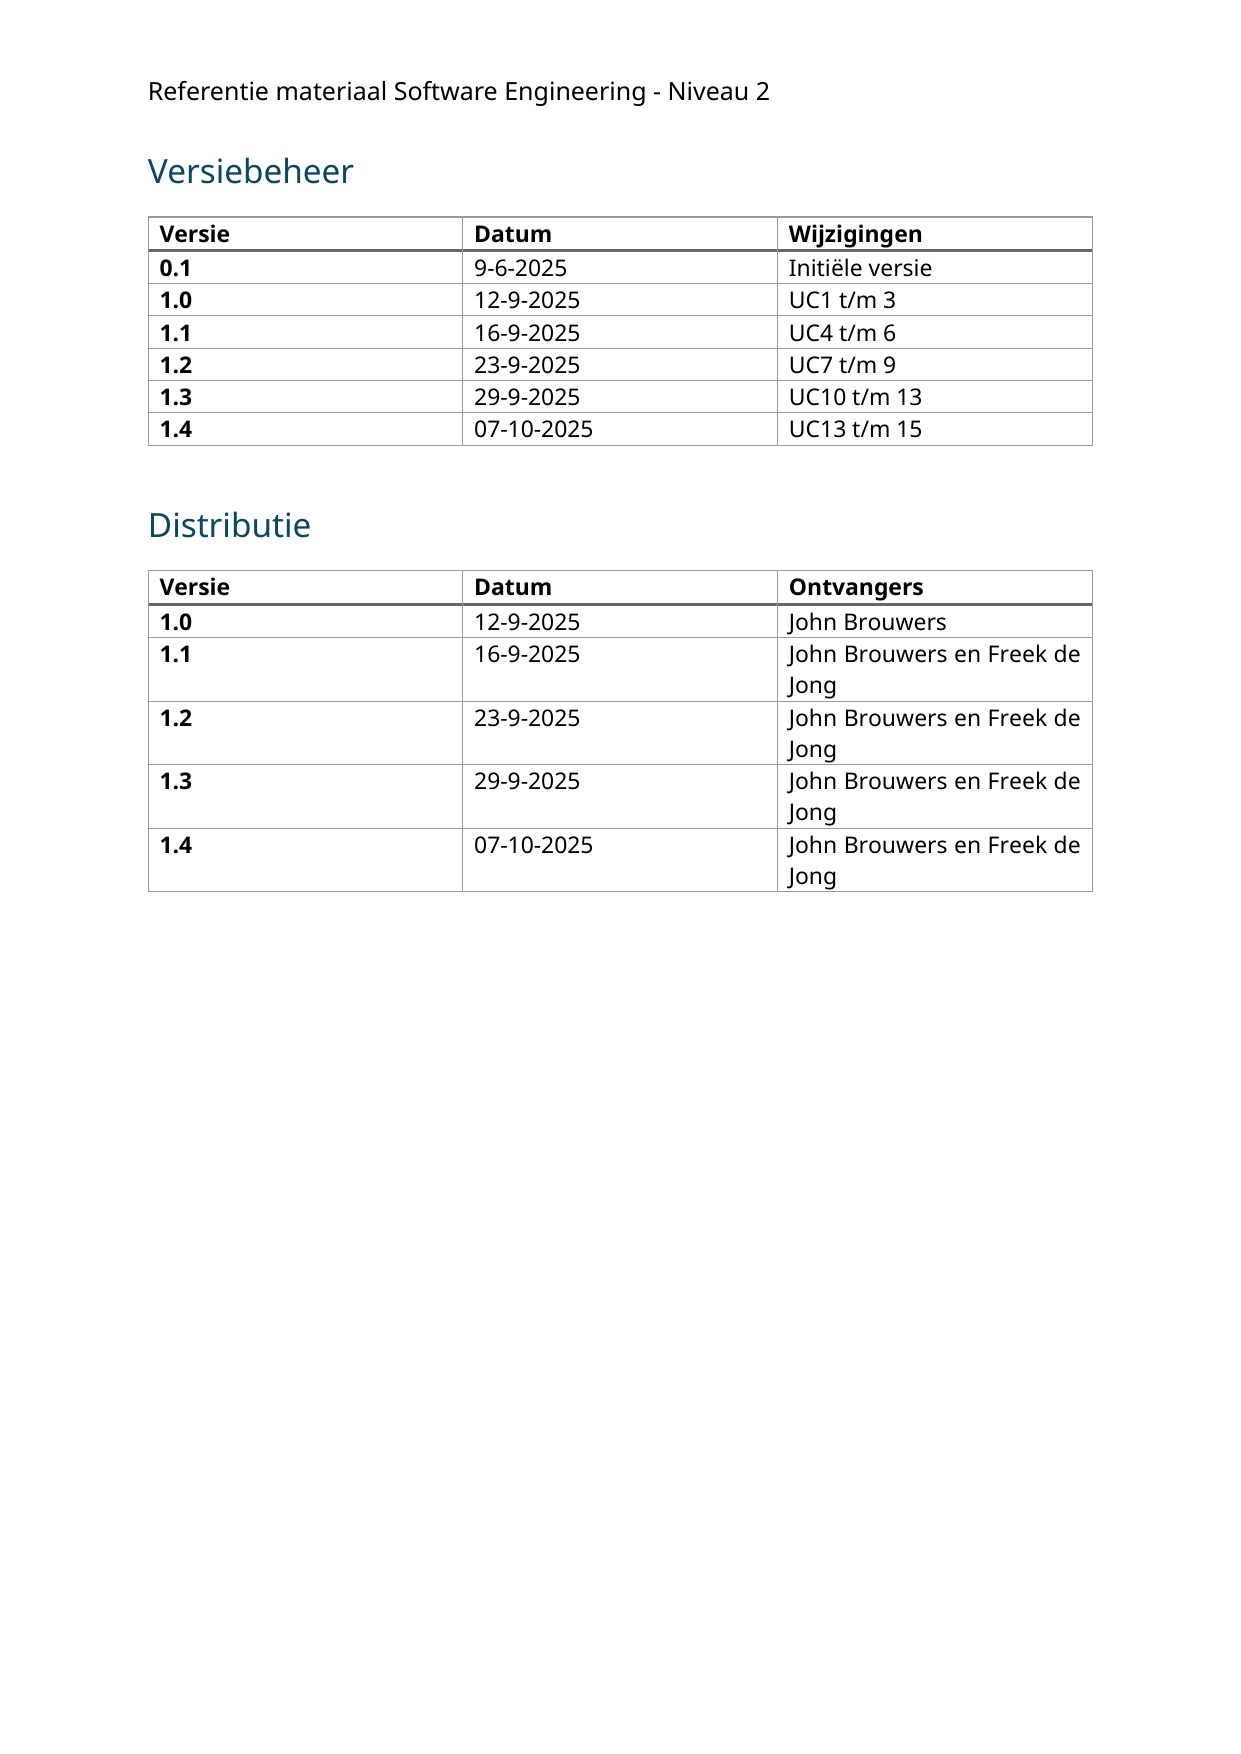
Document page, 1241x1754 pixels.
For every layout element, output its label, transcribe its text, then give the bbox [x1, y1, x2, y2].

table_cell 12-9-2025 [463, 284, 777, 315]
table_cell 1.0 [149, 284, 462, 315]
table_cell 1.3 [149, 765, 462, 828]
table_cell 1.3 [149, 381, 462, 412]
table_cell John Brouwers [778, 606, 1092, 637]
table_cell 16-9-2025 [463, 316, 777, 348]
table_cell 1.2 [149, 349, 462, 380]
table_cell 1.1 [149, 316, 462, 348]
table_header Versie [149, 218, 462, 249]
text Versiebeheer [148, 148, 1093, 193]
table_cell 07-10-2025 [463, 829, 777, 891]
table_cell UC4 t/m 6 [778, 316, 1092, 348]
table_cell UC1 t/m 3 [778, 284, 1092, 315]
table_cell John Brouwers en Freek de Jong [778, 702, 1092, 764]
table_cell 1.4 [149, 413, 462, 444]
table_header Datum [463, 571, 777, 603]
table_cell 23-9-2025 [463, 702, 777, 764]
table_cell John Brouwers en Freek de Jong [778, 638, 1092, 701]
table_cell 1.1 [149, 638, 462, 701]
table_cell John Brouwers en Freek de Jong [778, 765, 1092, 828]
table_cell Initiële versie [778, 252, 1092, 283]
table_header Versie [149, 571, 462, 603]
table_cell UC13 t/m 15 [778, 413, 1092, 444]
table_cell 0.1 [149, 252, 462, 283]
text Distributie [148, 501, 1093, 547]
table_cell 07-10-2025 [463, 413, 777, 444]
table_header Datum [463, 218, 777, 249]
table_header Wijzigingen [778, 218, 1092, 249]
table_cell 1.0 [149, 606, 462, 637]
table_cell John Brouwers en Freek de Jong [778, 829, 1092, 891]
table_cell 23-9-2025 [463, 349, 777, 380]
table_cell 1.4 [149, 829, 462, 891]
table_header Ontvangers [778, 571, 1092, 603]
table_cell 9-6-2025 [463, 252, 777, 283]
table_cell 1.2 [149, 702, 462, 764]
table_cell 29-9-2025 [463, 381, 777, 412]
table_cell 29-9-2025 [463, 765, 777, 828]
table_cell UC7 t/m 9 [778, 349, 1092, 380]
table_cell 16-9-2025 [463, 638, 777, 701]
table_cell 12-9-2025 [463, 606, 777, 637]
table_cell UC10 t/m 13 [778, 381, 1092, 412]
